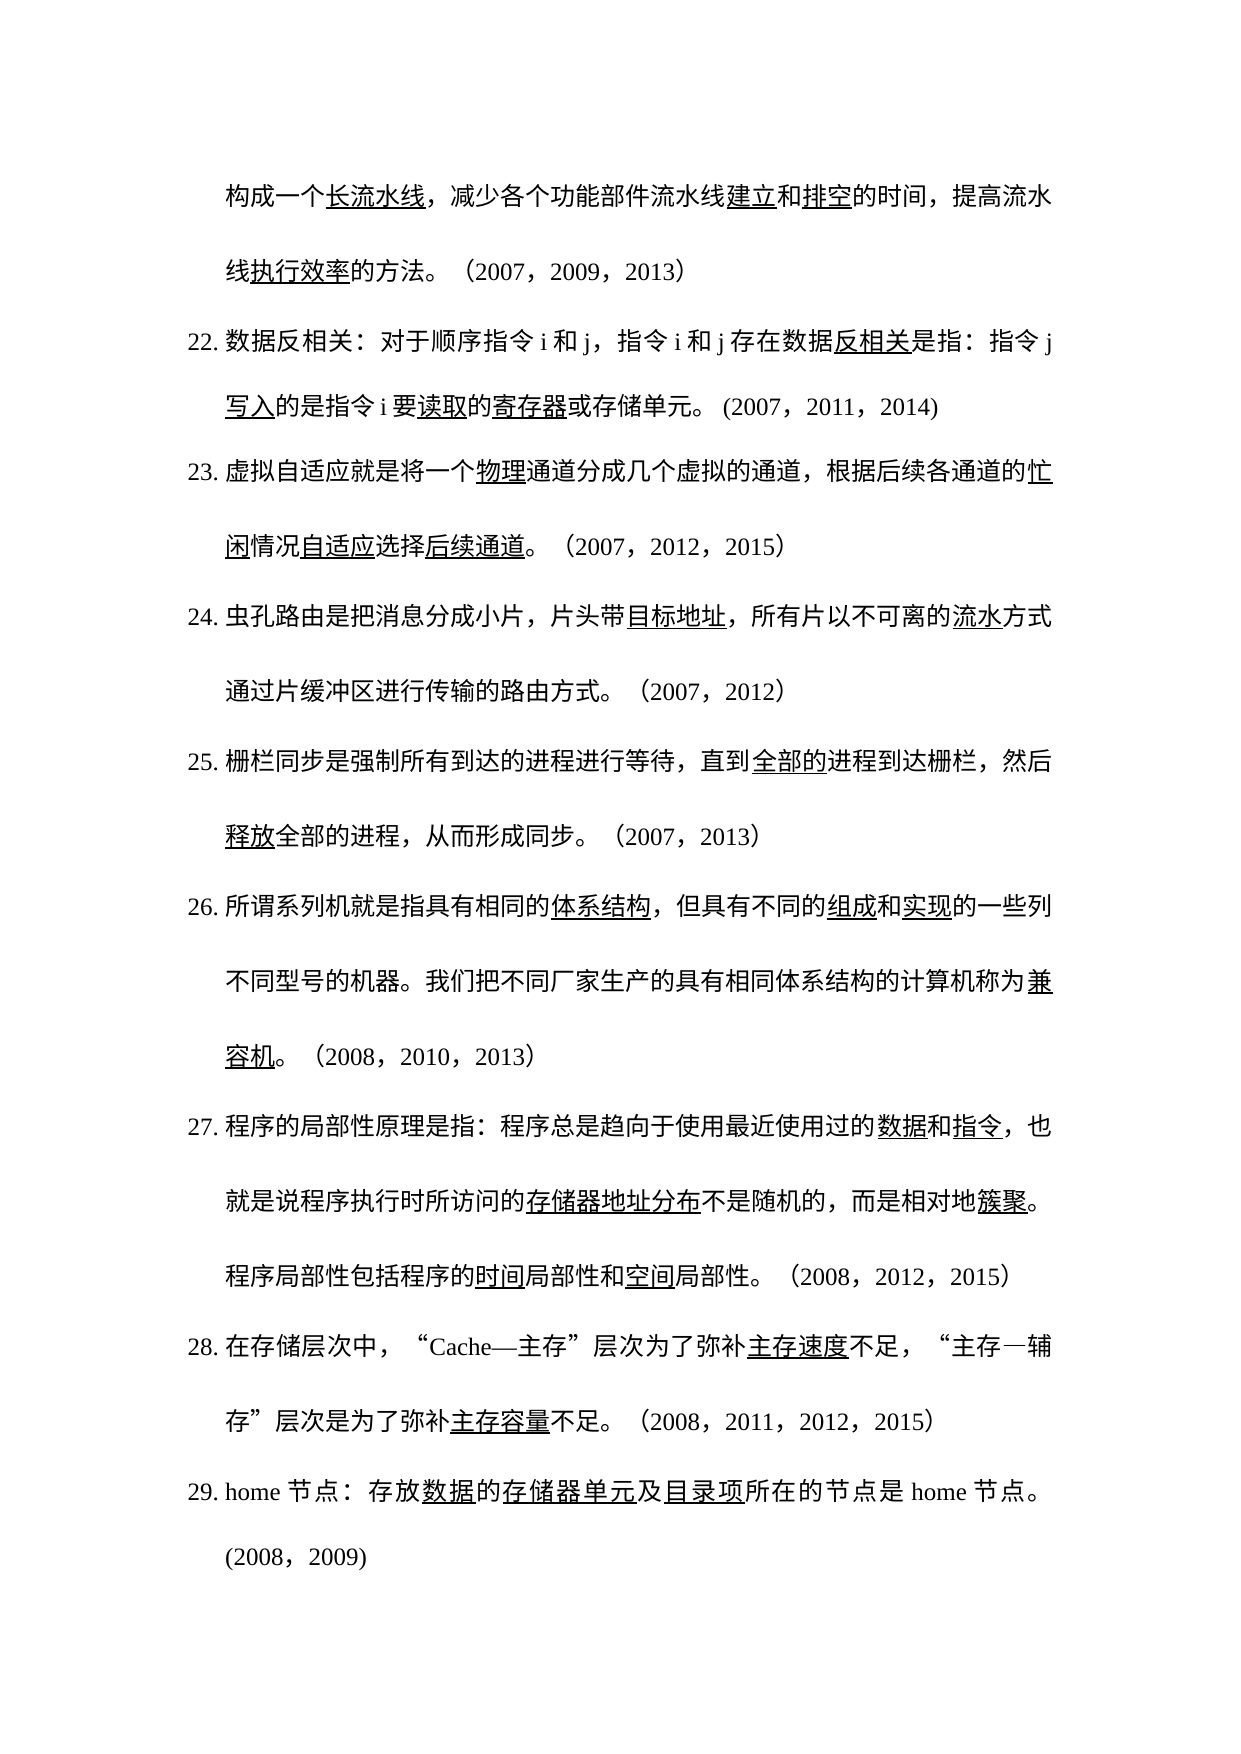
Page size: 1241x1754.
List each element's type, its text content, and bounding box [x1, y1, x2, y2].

list 栅栏同步是强制所有到达的进程进行等待，直到全部的进程到达栅栏，然后释放全部的进程，从而形成同步。（2007，2013） [187, 727, 1053, 867]
list 所谓系列机就是指具有相同的体系结构，但具有不同的组成和实现的一些列不同型号的机器。我们把不同厂家生产的具有相同体系结构的计算机称为兼容机。（2008，2010，2013） [187, 872, 1053, 1087]
list 数据反相关：对于顺序指令i和j，指令i和j存在数据反相关是指：指令j写入的是指令i要读取的寄存器或存储单元。 (2007，2011，2014) [187, 307, 1053, 437]
list 在存储层次中，“Cache—主存”层次为了弥补主存速度不足，“主存—辅存”层次是为了弥补主存容量不足。（2008，2011，2012，2015） [187, 1312, 1053, 1452]
list 虚拟自适应就是将一个物理通道分成几个虚拟的通道，根据后续各通道的忙闲情况自适应选择后续通道。（2007，2012，2015） [187, 437, 1053, 577]
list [187, 162, 1053, 302]
list 虫孔路由是把消息分成小片，片头带目标地址，所有片以不可离的流水方式通过片缓冲区进行传输的路由方式。（2007，2012） [187, 582, 1053, 722]
list 程序的局部性原理是指：程序总是趋向于使用最近使用过的数据和指令，也就是说程序执行时所访问的存储器地址分布不是随机的，而是相对地簇聚。程序局部性包括程序的时间局部性和空间局部性。（2008，2012，2015） [187, 1092, 1053, 1307]
list home节点：存放数据的存储器单元及目录项所在的节点是home节点。 (2008，2009) [187, 1457, 1053, 1587]
